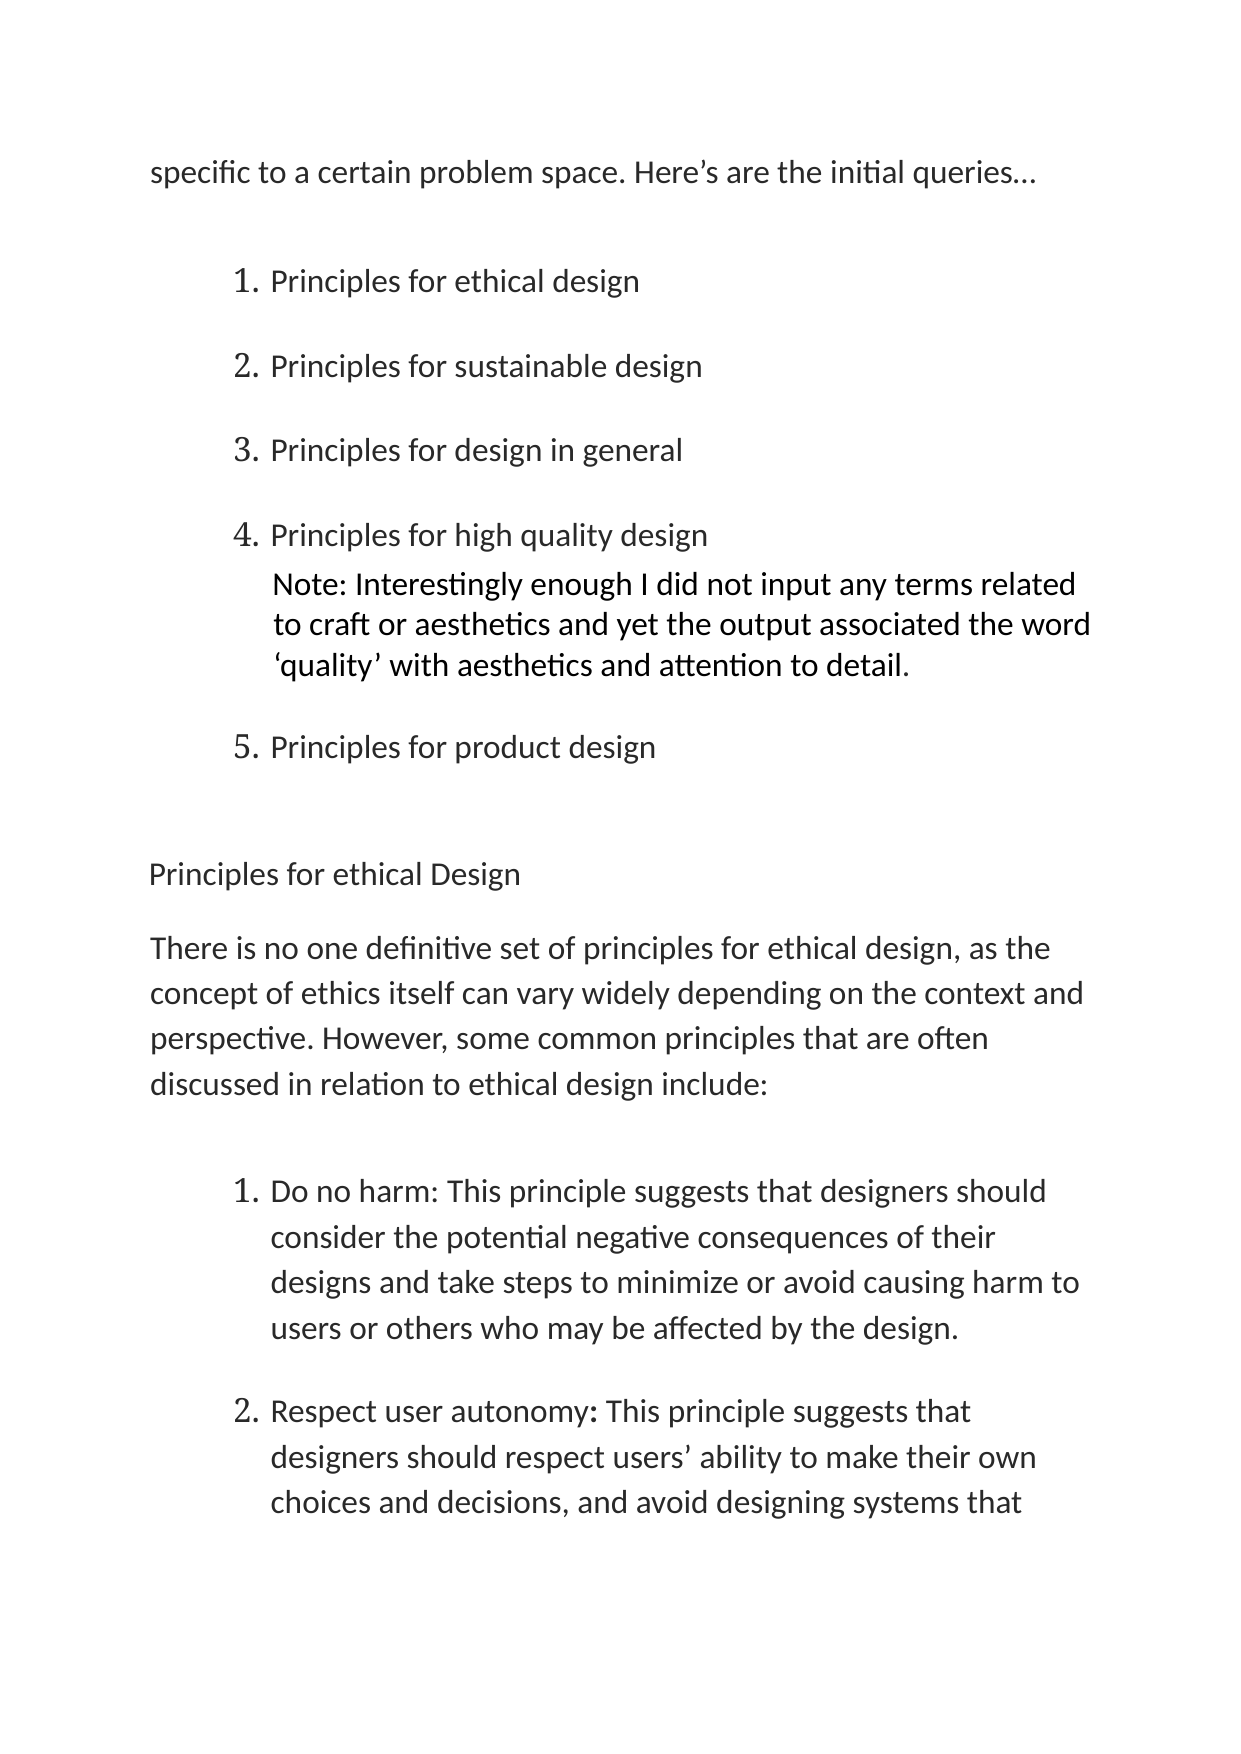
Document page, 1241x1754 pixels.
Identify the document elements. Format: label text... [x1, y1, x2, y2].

list Do no harm: This principle suggests that designers should consider the potential negative consequences of their designs and take steps to minimize or avoid causing harm to users or others who may be affected by the design. [233, 1166, 1092, 1347]
list Principles for high quality design [233, 511, 1092, 556]
text There is no one definitive set of principles for ethical design, as the concept of ethics itself can vary widely depending on the context and perspective. However, some common principles that are often discussed in relation to ethical design include: [150, 927, 1092, 1103]
list Principles for product design [233, 722, 1092, 768]
text Note: Interestingly enough I did not input any terms related to craft or aesthetics and yet the output associated the word ‘quality’ with aesthetics and attention to detail. [272, 562, 1099, 685]
list Principles for design in general [233, 426, 1092, 472]
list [233, 1386, 1092, 1522]
subtitle Principles for ethical Design [148, 853, 1107, 894]
list Principles for sustainable design [233, 341, 1092, 387]
list Principles for ethical design [233, 257, 1092, 302]
text specific to a certain problem space. Here’s are the initial queries… [150, 151, 1107, 192]
